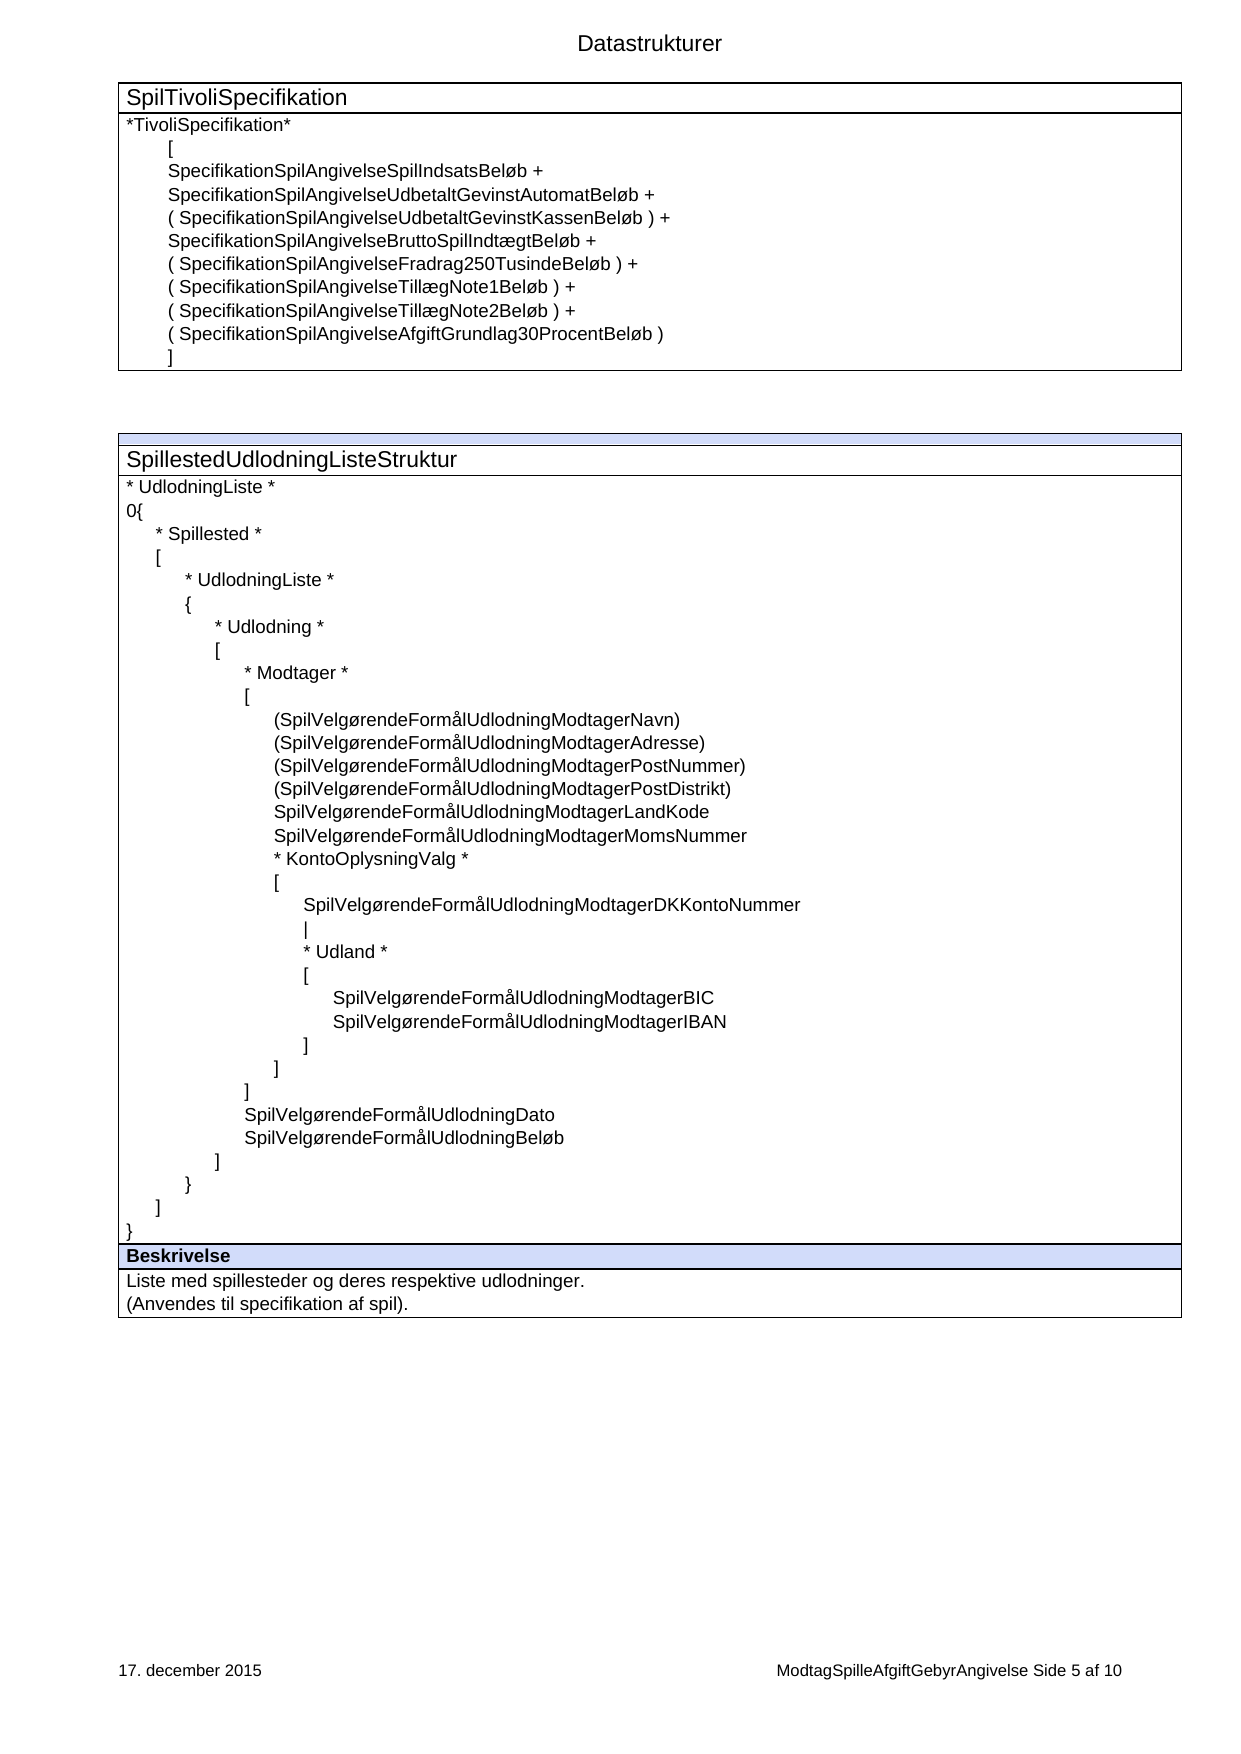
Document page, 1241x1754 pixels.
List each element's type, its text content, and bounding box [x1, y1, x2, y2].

table_header [119, 434, 1181, 444]
table_cell * UdlodningListe * 0{ * Spillested * [ * UdlodningListe * { * Udlodning * [ * Modtager * [ (SpilVelgørendeFormålUdlodningModtagerNavn) (SpilVelgørendeFormålUdlodningModtagerAdresse) (SpilVelgørendeFormålUdlodningModtagerPostNummer) (SpilVelgørendeFormålUdlodningModtagerPostDistrikt) SpilVelgørendeFormålUdlodningModtagerLandKode SpilVelgørendeFormålUdlodningModtagerMomsNummer * KontoOplysningValg * [ SpilVelgørendeFormålUdlodningModtagerDKKontoNummer | * Udland * [ SpilVelgørendeFormålUdlodningModtagerBIC SpilVelgørendeFormålUdlodningModtagerIBAN ] ] ] SpilVelgørendeFormålUdlodningDato SpilVelgørendeFormålUdlodningBeløb ] } ] } [119, 476, 1181, 1243]
table_cell SpillestedUdlodningListeStruktur [119, 446, 1181, 474]
table_cell SpilTivoliSpecifikation [119, 84, 1181, 112]
table_cell Liste med spillesteder og deres respektive udlodninger. (Anvendes til specifikation af spil). [119, 1270, 1181, 1317]
table_cell *TivoliSpecifikation* [ SpecifikationSpilAngivelseSpilIndsatsBeløb + SpecifikationSpilAngivelseUdbetaltGevinstAutomatBeløb + ( SpecifikationSpilAngivelseUdbetaltGevinstKassenBeløb ) + SpecifikationSpilAngivelseBruttoSpilIndtægtBeløb + ( SpecifikationSpilAngivelseFradrag250TusindeBeløb ) + ( SpecifikationSpilAngivelseTillægNote1Beløb ) + ( SpecifikationSpilAngivelseTillægNote2Beløb ) + ( SpecifikationSpilAngivelseAfgiftGrundlag30ProcentBeløb ) ] [119, 114, 1181, 370]
table_cell Beskrivelse [119, 1245, 1181, 1268]
